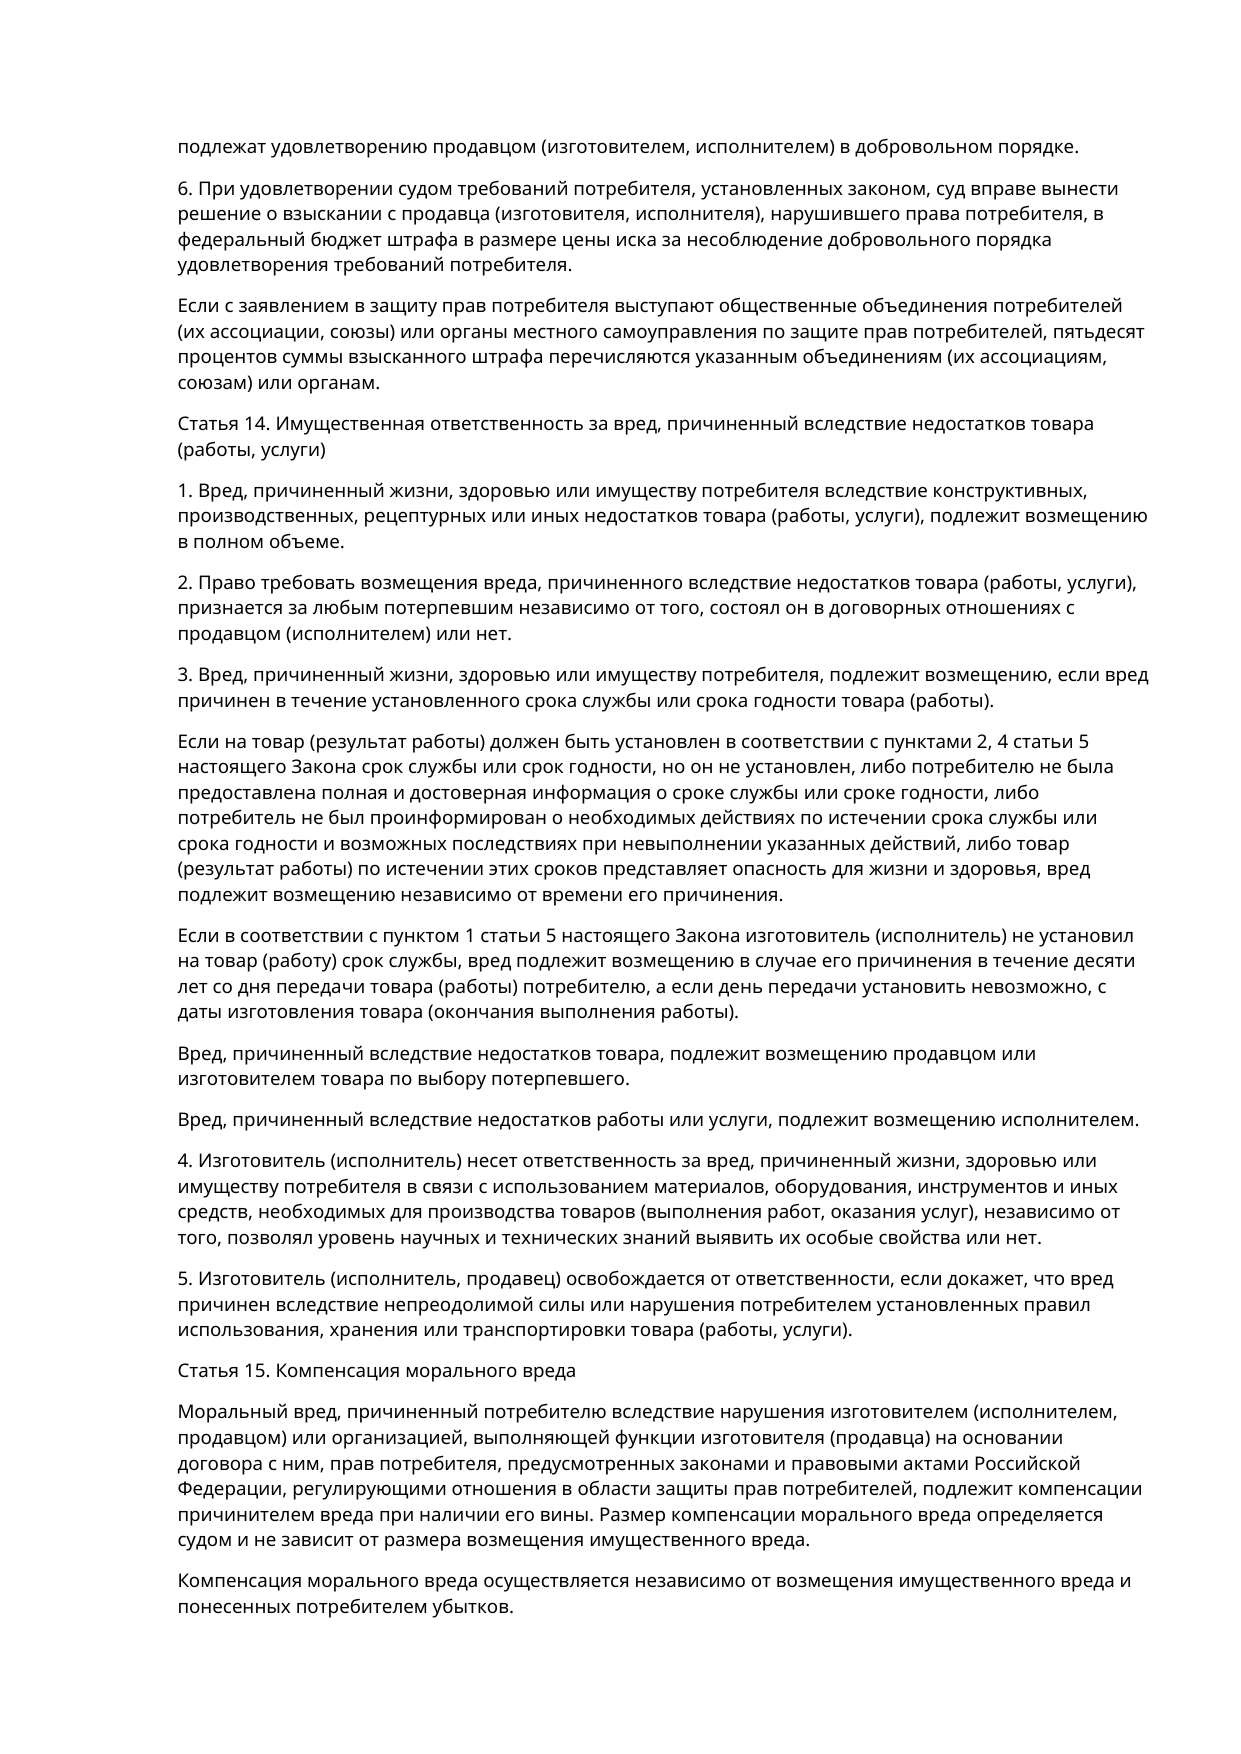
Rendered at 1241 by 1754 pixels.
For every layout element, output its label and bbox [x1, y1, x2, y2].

table_header [177, 118, 1152, 1634]
